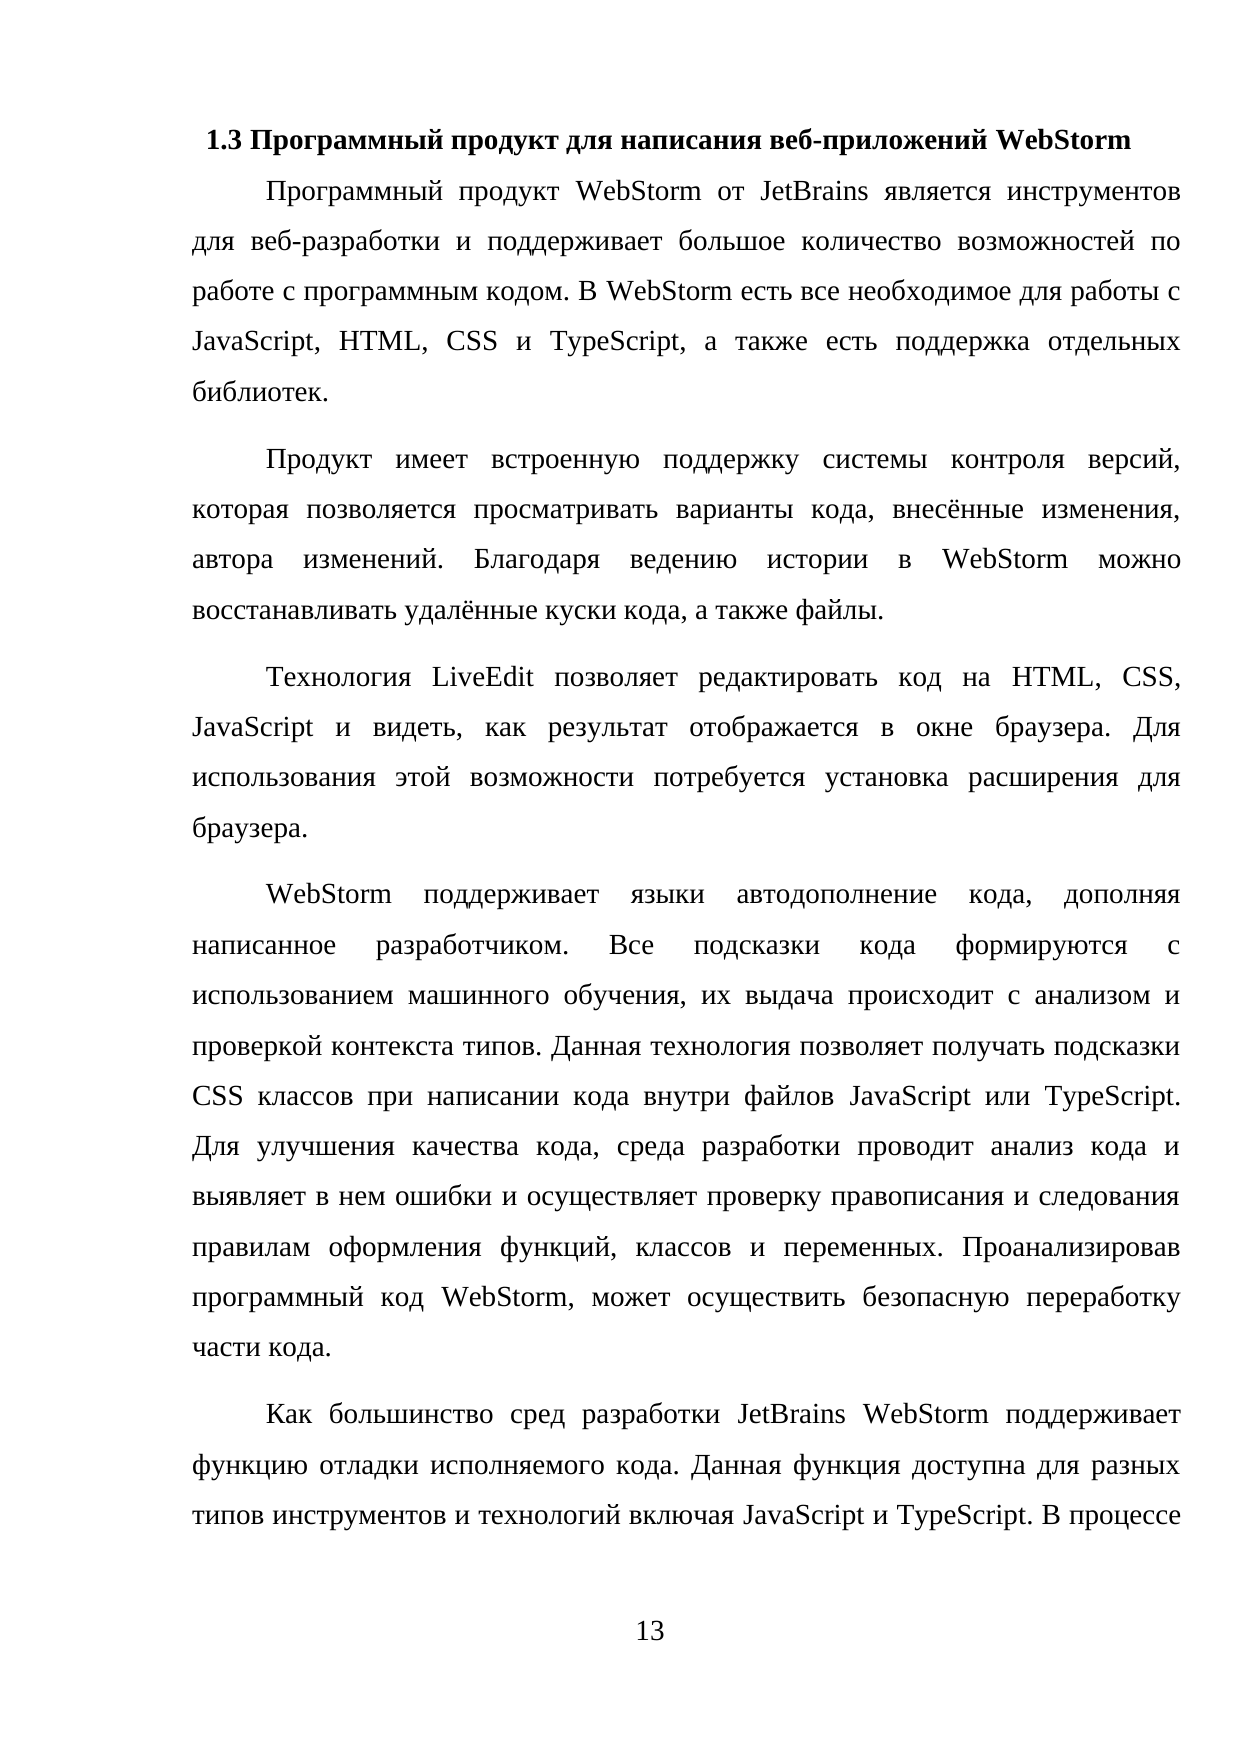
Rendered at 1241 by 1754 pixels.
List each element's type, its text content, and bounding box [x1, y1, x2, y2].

text Технология LiveEdit позволяет редактировать код на HTML, CSS, JavaScript и видеть, как результат отображается в окне браузера. Для использования этой возможности потребуется установка расширения для браузера. [192, 659, 1181, 843]
text Программный продукт WebStorm от JetBrains является инструментов для веб-разработки и поддерживает большое количество возможностей по работе с программным кодом. В WebStorm есть все необходимое для работы с JavaScript, HTML, CSS и TypeScript, а также есть поддержка отдельных библиотек. [192, 173, 1181, 407]
text Продукт имеет встроенную поддержку системы контроля версий, которая позволяется просматривать варианты кода, внесённые изменения, автора изменений. Благодаря ведению истории в WebStorm можно восстанавливать удалённые куски кода, а также файлы. [192, 441, 1181, 625]
text WebStorm поддерживает языки автодополнение кода, дополняя написанное разработчиком. Все подсказки кода формируются с использованием машинного обучения, их выдача происходит с анализом и проверкой контекста типов. Данная технология позволяет получать подсказки CSS классов при написании кода внутри файлов JavaScript или TypeScript. Для улучшения качества кода, среда разработки проводит анализ кода и выявляет в нем ошибки и осуществляет проверку правописания и следования правилам оформления функций, классов и переменных. Проанализировав программный код WebStorm, может осуществить безопасную переработку части кода. [192, 877, 1181, 1363]
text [192, 1396, 1181, 1531]
subtitle Программный продукт для написания веб-приложений WebStorm [156, 122, 1181, 156]
